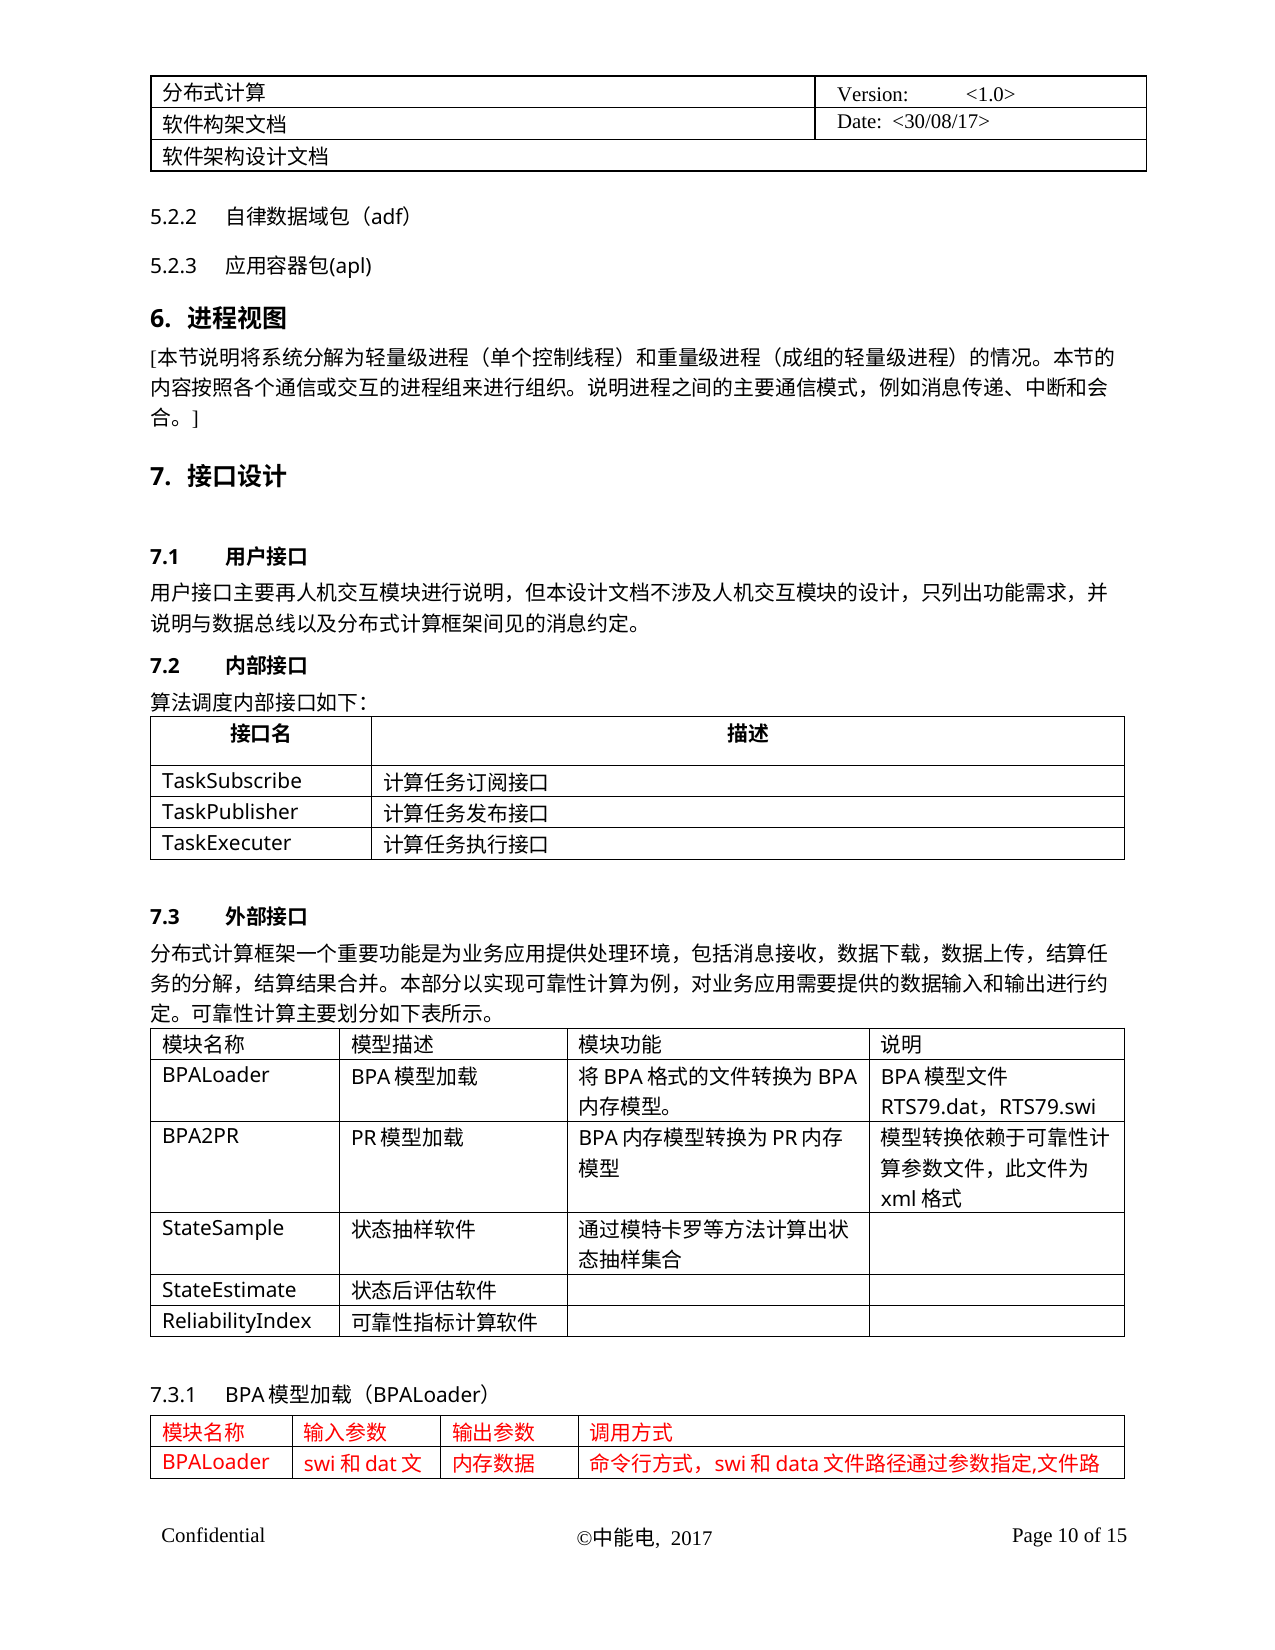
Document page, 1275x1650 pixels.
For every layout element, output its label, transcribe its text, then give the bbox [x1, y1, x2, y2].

table_header 说明 [870, 1029, 1124, 1059]
table_header 模块功能 [568, 1029, 869, 1059]
table_cell 模型转换依赖于可靠性计算参数文件，此文件为xml格式 [870, 1122, 1124, 1212]
table_cell [870, 1213, 1124, 1274]
subtitle 用户接口 [150, 540, 1125, 570]
text 用户接口主要再人机交互模块进行说明，但本设计文档不涉及人机交互模块的设计，只列出功能需求，并说明与数据总线以及分布式计算框架间见的消息约定。 [150, 577, 1125, 637]
subtitle 接口设计 [150, 457, 1125, 493]
text 算法调度内部接口如下： [150, 686, 1125, 716]
table_header 模块名称 [151, 1029, 339, 1059]
table_header 模型描述 [340, 1029, 567, 1059]
table_cell 计算任务订阅接口 [372, 766, 1124, 796]
table_cell BPA模型加载 [340, 1060, 567, 1121]
text 分布式计算框架一个重要功能是为业务应用提供处理环境，包括消息接收，数据下载，数据上传，结算任务的分解，结算结果合并。本部分以实现可靠性计算为例，对业务应用需要提供的数据输入和输出进行约定。可靠性计算主要划分如下表所示。 [150, 937, 1125, 1028]
table_cell 状态后评估软件 [340, 1275, 567, 1305]
table_cell 状态抽样软件 [340, 1213, 567, 1274]
table_cell [568, 1306, 869, 1336]
table_cell BPALoader [151, 1060, 339, 1121]
table_cell 计算任务发布接口 [372, 797, 1124, 827]
table_cell TaskPublisher [151, 797, 371, 827]
table_cell 可靠性指标计算软件 [340, 1306, 567, 1336]
subtitle 进程视图 [150, 298, 1125, 335]
table_cell 将BPA格式的文件转换为BPA内存模型。 [568, 1060, 869, 1121]
subtitle BPA模型加载（BPALoader） [150, 1378, 1125, 1408]
table_cell PR模型加载 [340, 1122, 567, 1212]
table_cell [579, 1447, 1124, 1477]
table_cell 计算任务执行接口 [372, 828, 1124, 858]
table_cell BPA模型文件RTS79.dat，RTS79.swi [870, 1060, 1124, 1121]
table_cell BPA内存模型转换为PR内存模型 [568, 1122, 869, 1212]
table_cell StateSample [151, 1213, 339, 1274]
table_header 模块名称 [151, 1416, 292, 1446]
subtitle 外部接口 [150, 900, 1125, 931]
subtitle 应用容器包(apl) [150, 249, 1125, 280]
table_cell BPALoader [151, 1447, 292, 1477]
table_cell BPA2PR [151, 1122, 339, 1212]
table_cell [568, 1275, 869, 1305]
table_header 接口名 [151, 717, 371, 765]
table_cell 通过模特卡罗等方法计算出状态抽样集合 [568, 1213, 869, 1274]
table_header 调用方式 [579, 1416, 1124, 1446]
table_cell [870, 1306, 1124, 1336]
table_header 输入参数 [293, 1416, 440, 1446]
table_cell StateEstimate [151, 1275, 339, 1305]
subtitle 内部接口 [150, 649, 1125, 680]
subtitle 自律数据域包（adf） [150, 200, 1125, 231]
table_header 输出参数 [441, 1416, 578, 1446]
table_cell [441, 1447, 578, 1477]
text [本节说明将系统分解为轻量级进程（单个控制线程）和重量级进程（成组的轻量级进程）的情况。本节的内容按照各个通信或交互的进程组来进行组织。说明进程之间的主要通信模式，例如消息传递、中断和会合。] [150, 341, 1125, 432]
table_cell TaskSubscribe [151, 766, 371, 796]
table_cell swi和dat文件 [293, 1447, 440, 1477]
table_cell ReliabilityIndex [151, 1306, 339, 1336]
table_header 描述 [372, 717, 1124, 765]
table_cell TaskExecuter [151, 828, 371, 858]
table_cell [870, 1275, 1124, 1305]
